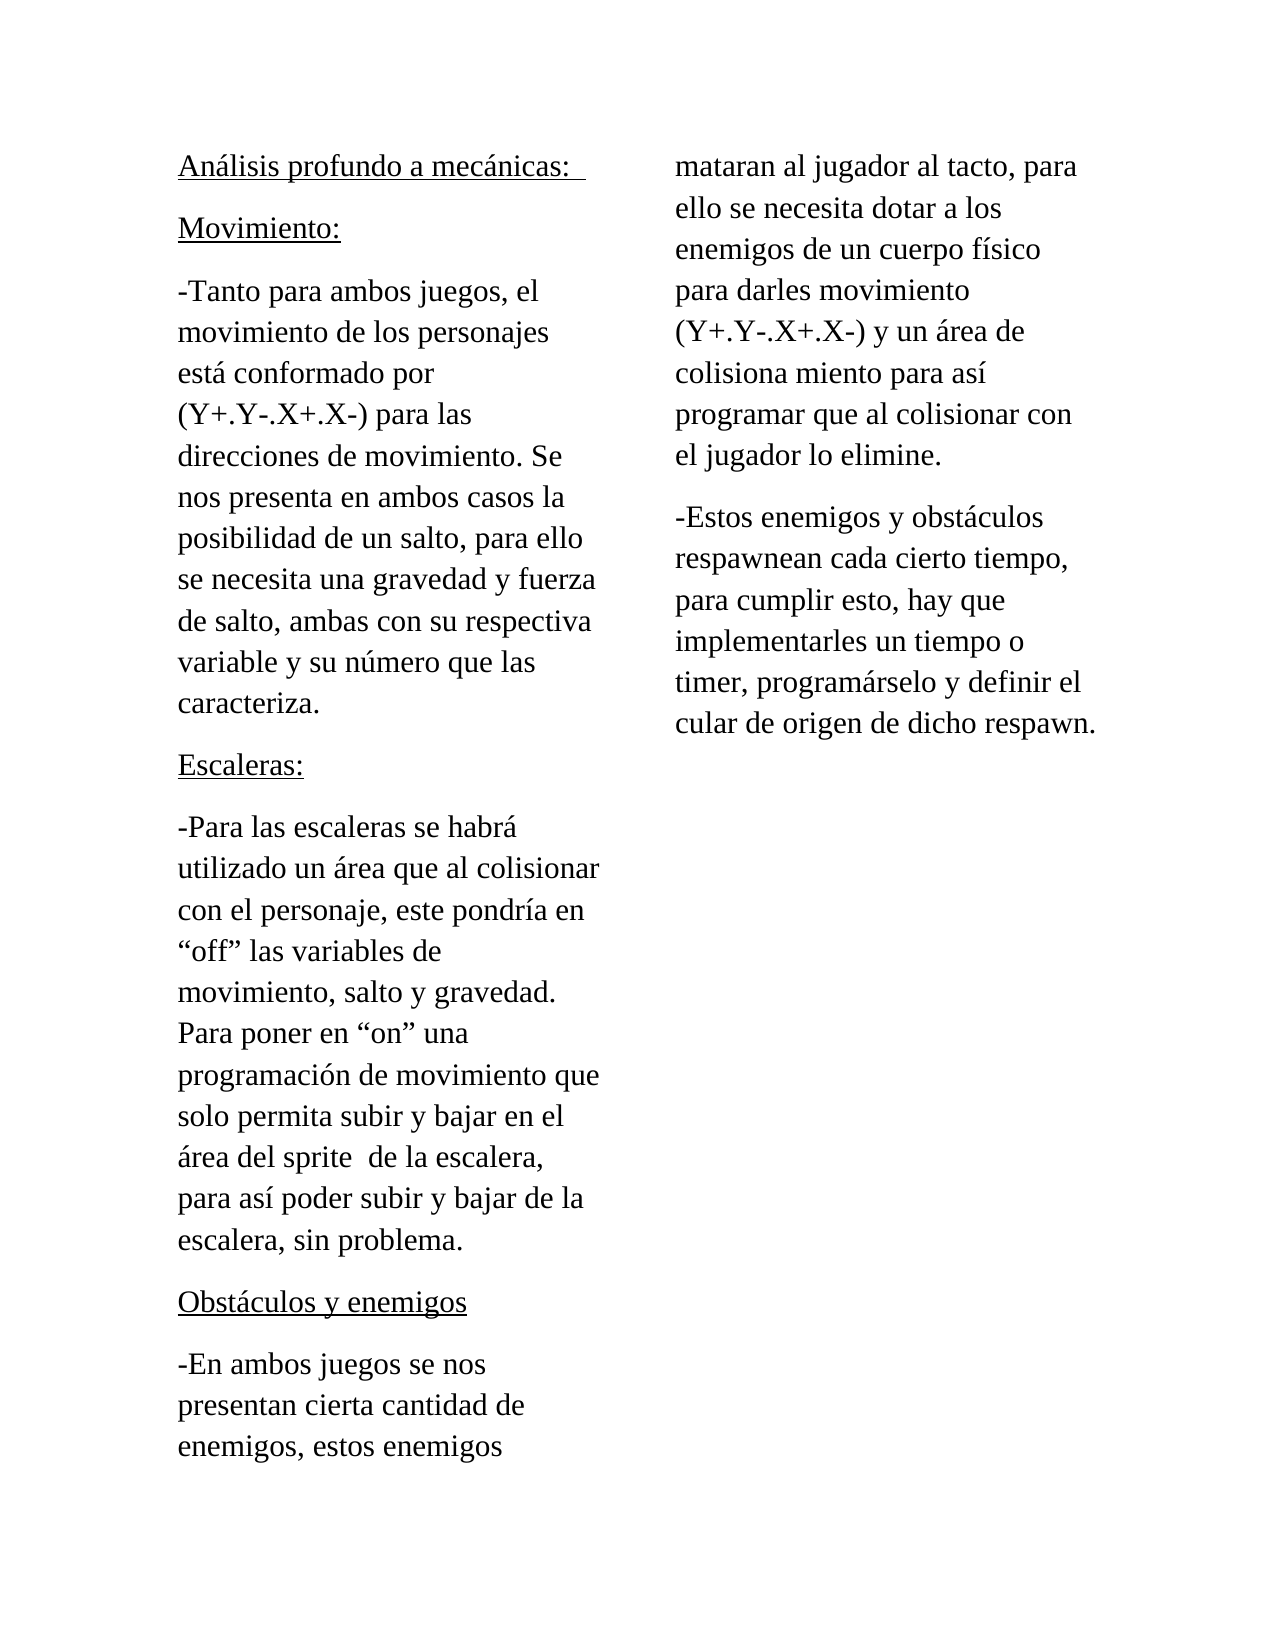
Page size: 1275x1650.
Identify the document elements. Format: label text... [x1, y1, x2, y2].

text -Para las escaleras se habrá utilizado un área que al colisionar con el personaje, este pondría en “off” las variables de movimiento, salto y gravedad. Para poner en “on” una programación de movimiento que solo permita subir y bajar en el área del sprite de la escalera, para así poder subir y bajar de la escalera, sin problema. [177, 808, 600, 1257]
text -En ambos juegos se nos presentan cierta cantidad de enemigos, estos enemigos mataran al jugador al tacto, para ello se necesita dotar a los enemigos de un cuerpo físico para darles movimiento (Y+.Y-.X+.X-) y un área de colisiona miento para así programar que al colisionar con el jugador lo elimine. [675, 148, 1098, 472]
text -Tanto para ambos juegos, el movimiento de los personajes está conformado por (Y+.Y-.X+.X-) para las direcciones de movimiento. Se nos presenta en ambos casos la posibilidad de un salto, para ello se necesita una gravedad y fuerza de salto, ambas con su respectiva variable y su número que las caracteriza. [177, 272, 600, 720]
text Obstáculos y enemigos [177, 1283, 600, 1319]
text Escaleras: [177, 746, 600, 782]
text Movimiento: [177, 210, 600, 246]
text Análisis profundo a mecánicas: [177, 148, 600, 183]
text -En ambos juegos se nos presentan cierta cantidad de enemigos, estos enemigos mataran al jugador al tacto, para ello se necesita dotar a los enemigos de un cuerpo físico para darles movimiento (Y+.Y-.X+.X-) y un área de colisiona miento para así programar que al colisionar con el jugador lo elimine. [177, 1345, 600, 1463]
text -Estos enemigos y obstáculos respawnean cada cierto tiempo, para cumplir esto, hay que implementarles un tiempo o timer, programárselo y definir el cular de origen de dicho respawn. [675, 498, 1098, 741]
